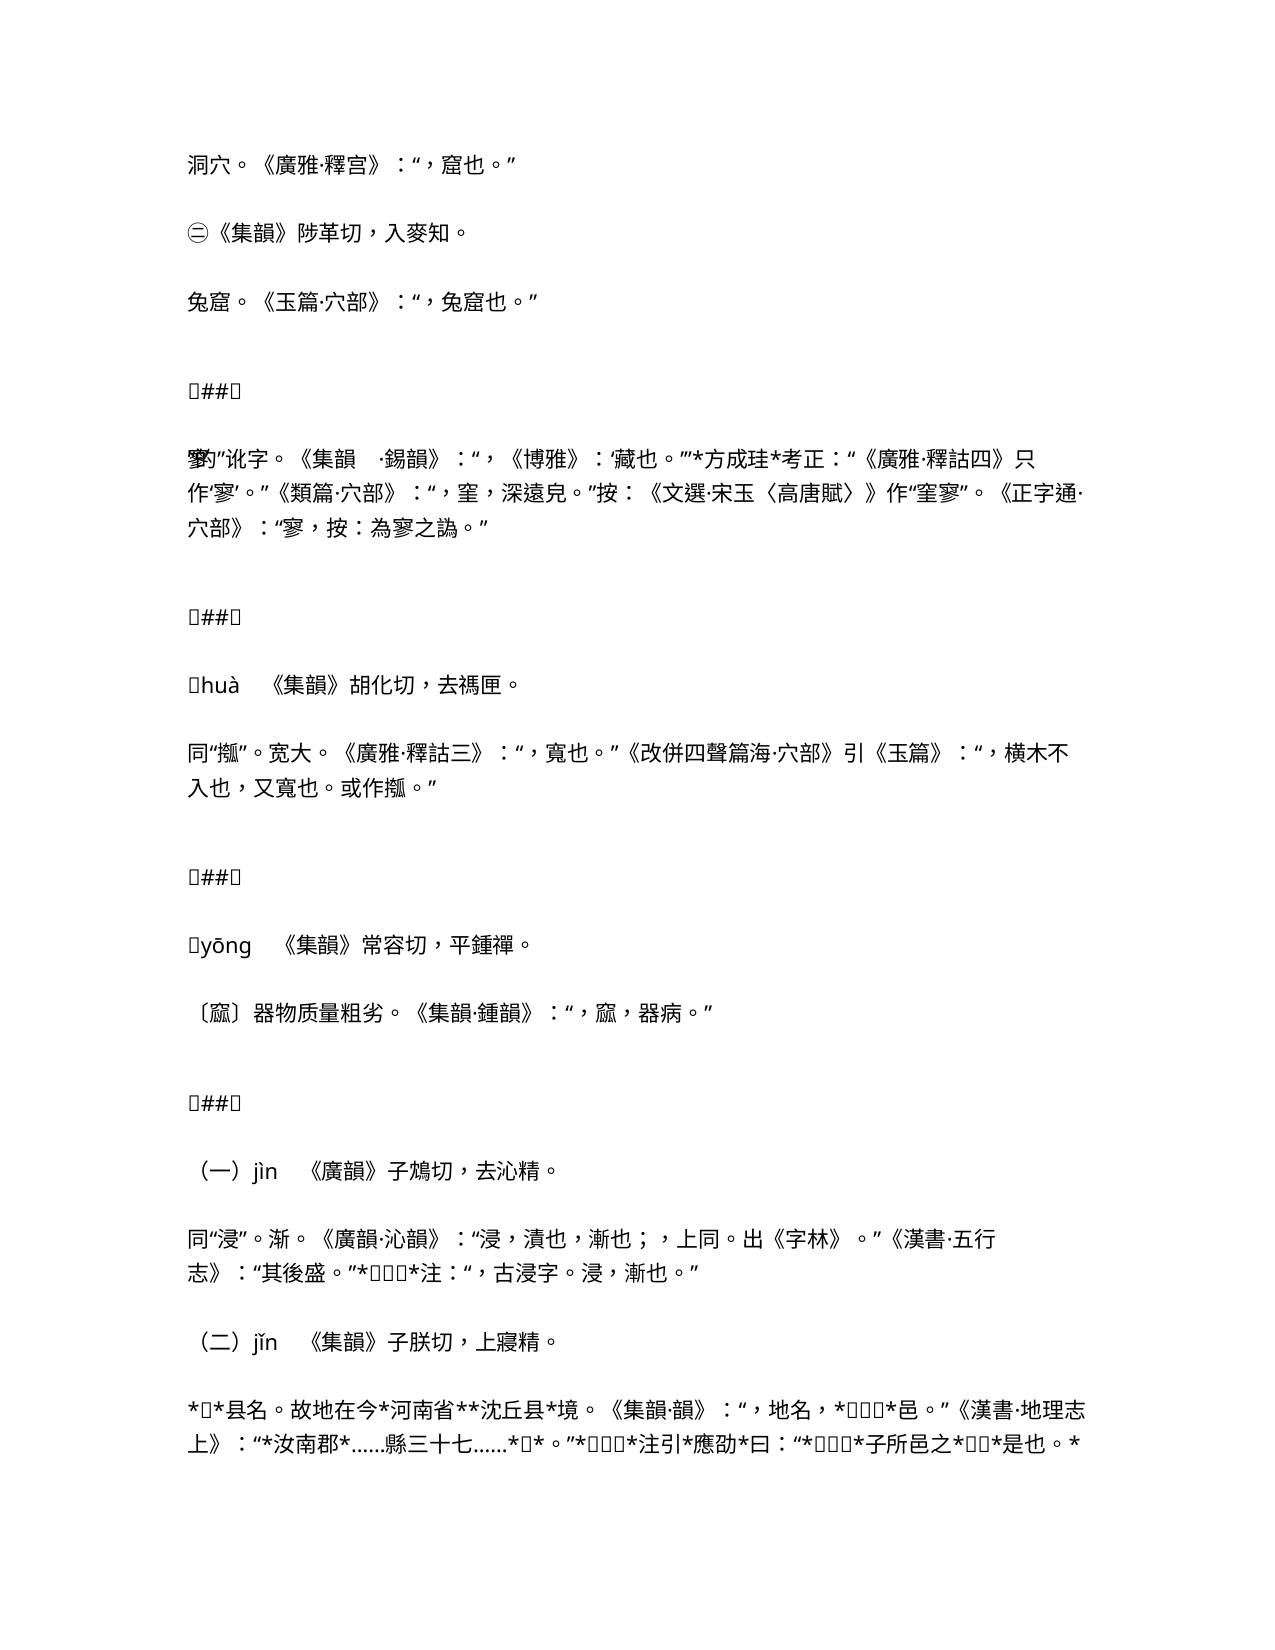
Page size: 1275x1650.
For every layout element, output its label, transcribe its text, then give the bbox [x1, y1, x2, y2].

text 𥧯##𥧯 𥧯“寥”的讹字。《集韻·錫韻》：“𥧯，《博雅》：‘藏也。’”*方成珪*考正：“《廣雅·釋詁四》只作‘寥’。”《類篇·穴部》：“𥧯，窐𥧯，深遠皃。”按：《文選·宋玉〈高唐賦〉》作“窐寥”。《正字通·穴部》：“寥，按：𥧯為寥之譌。” [187, 376, 1087, 576]
text 𥧱##𥧱 𥧱yōng 《集韻》常容切，平鍾禪。 〔窳𥧱〕器物质量粗劣。《集韻·鍾韻》：“𥧱，窳𥧱，器病。” [187, 862, 1087, 1062]
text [187, 1087, 1087, 1459]
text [187, 150, 1087, 351]
text 𥧰##𥧰 𥧰huà 《集韻》胡化切，去禡匣。 同“摦”。宽大。《廣雅·釋詁三》：“𥧰，寬也。”《改併四聲篇海·穴部》引《玉篇》：“𥧰，横木不入也，又寬也。或作摦。” [187, 602, 1087, 836]
